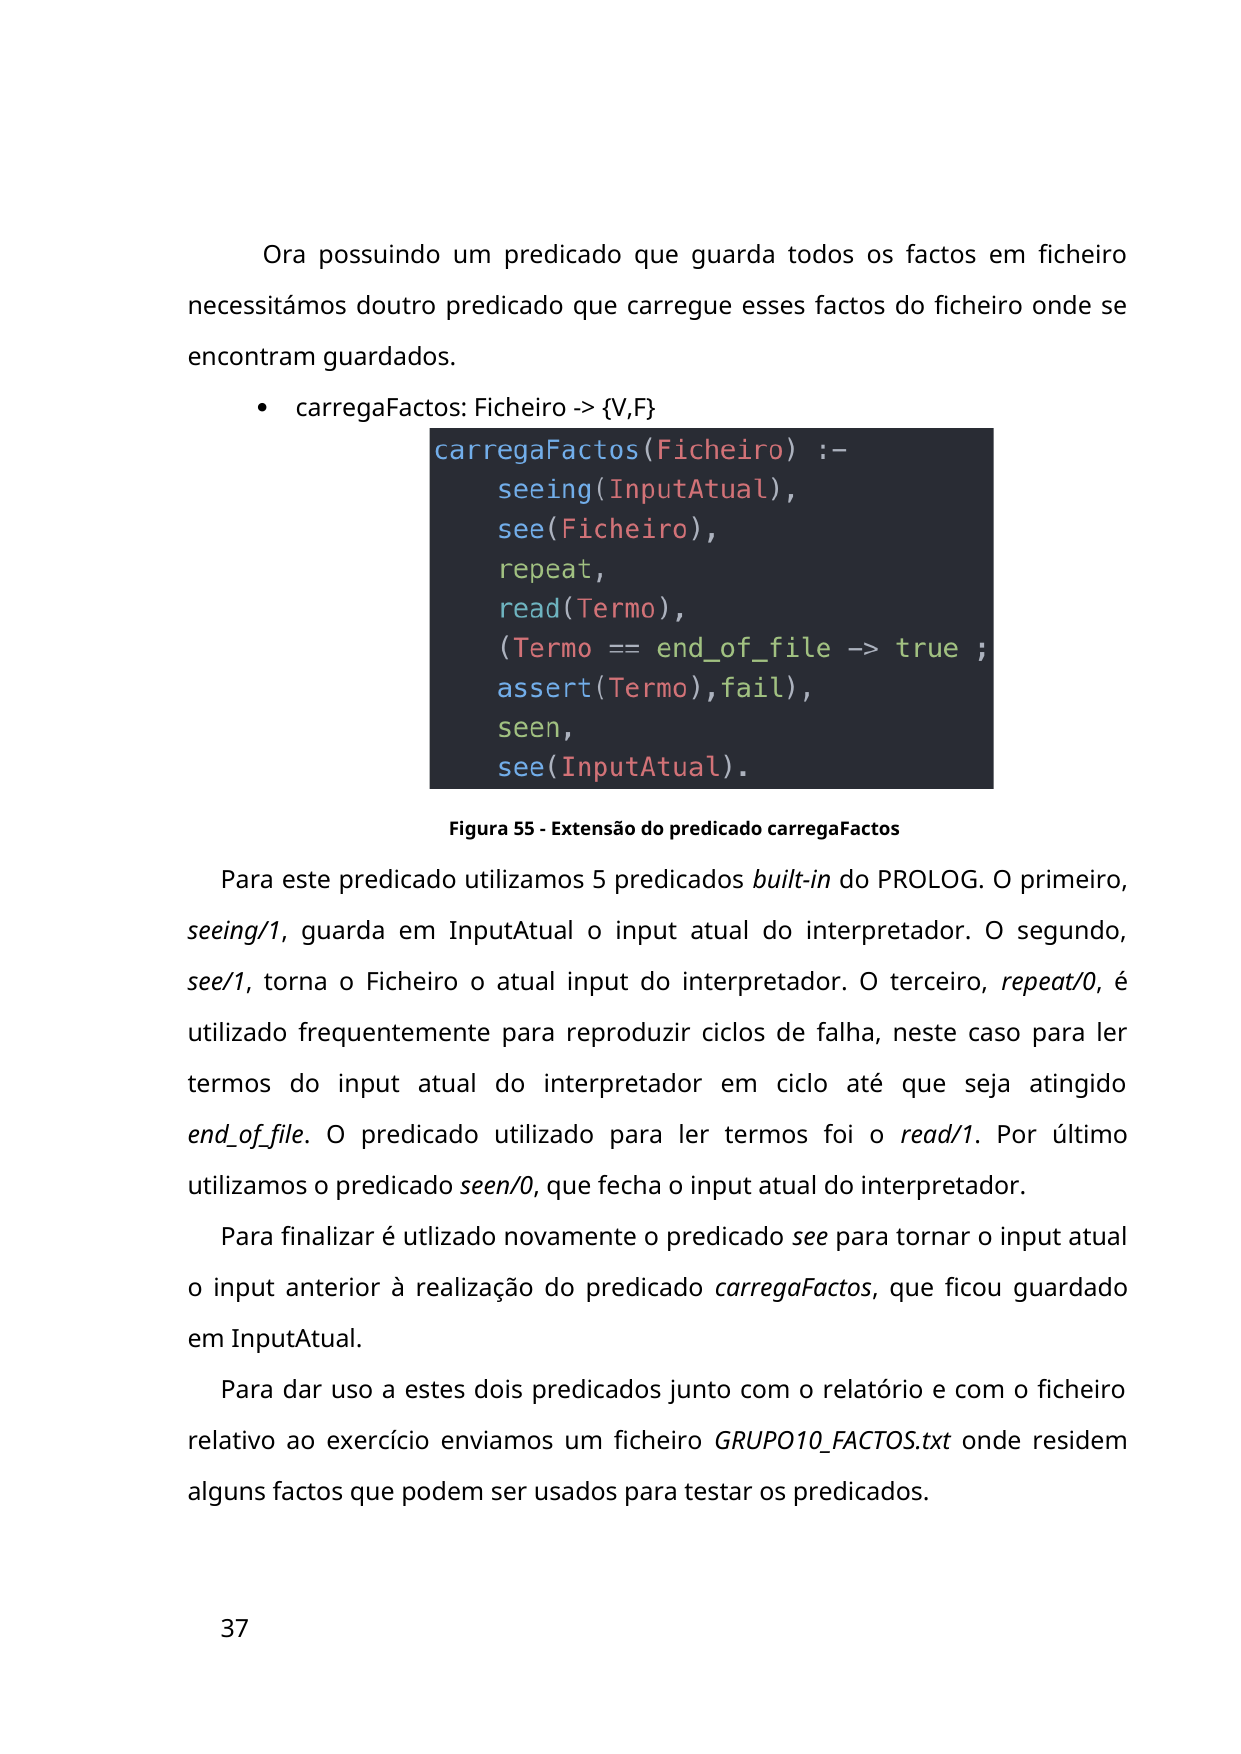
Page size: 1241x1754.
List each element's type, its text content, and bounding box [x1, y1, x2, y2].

text Para finalizar é utlizado novamente o predicado see para tornar o input atual o input anterior à realização do predicado carregaFactos, que ficou guardado em InputAtual. [187, 1218, 1128, 1355]
text Figura 55 - Extensão do predicado carregaFactos [187, 815, 1128, 840]
list carregaFactos: Ficheiro -> {V,F} [258, 389, 1128, 423]
text Para dar uso a estes dois predicados junto com o relatório e com o ficheiro relativo ao exercício enviamos um ficheiro GRUPO10_FACTOS.txt onde residem alguns factos que podem ser usados para testar os predicados. [187, 1372, 1128, 1508]
text Ora possuindo um predicado que guarda todos os factos em ficheiro necessitámos doutro predicado que carregue esses factos do ficheiro onde se encontram guardados. [187, 236, 1128, 372]
text Para este predicado utilizamos 5 predicados built-in do PROLOG. O primeiro, seeing/1, guarda em InputAtual o input atual do interpretador. O segundo, see/1, torna o Ficheiro o atual input do interpretador. O terceiro, repeat/0, é utilizado frequentemente para reproduzir ciclos de falha, neste caso para ler termos do input atual do interpretador em ciclo até que seja atingido end_of_file. O predicado utilizado para ler termos foi o read/1. Por último utilizamos o predicado seen/0, que fecha o input atual do interpretador. [187, 861, 1128, 1202]
picture [429, 428, 994, 789]
